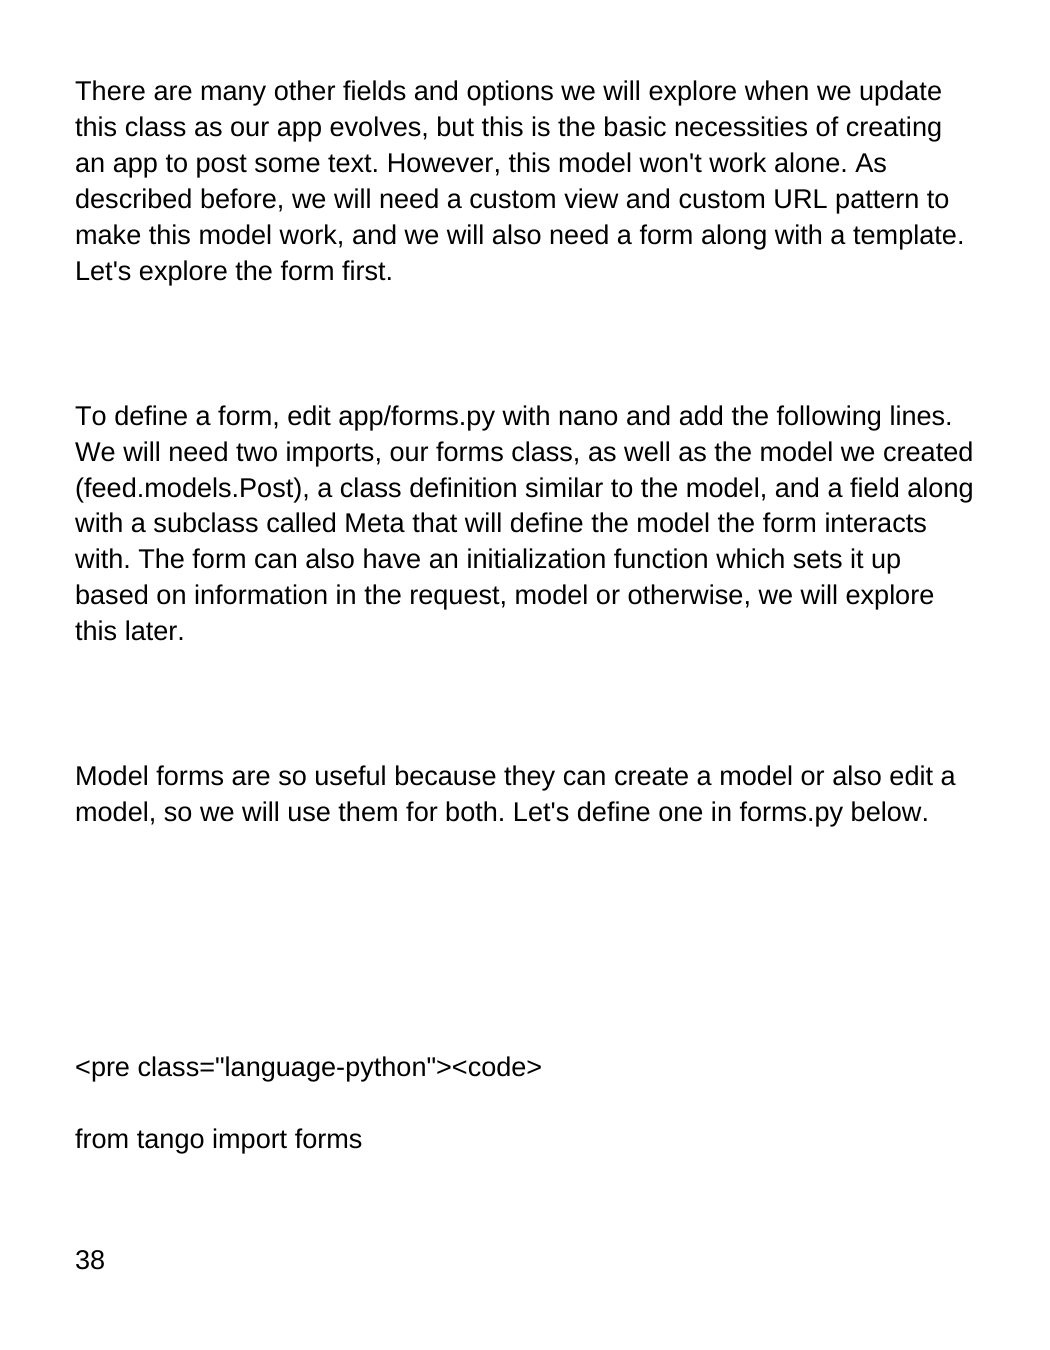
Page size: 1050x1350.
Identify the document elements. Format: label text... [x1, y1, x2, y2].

text <pre class="language-python"><code> [75, 1051, 975, 1118]
text There are many other fields and options we will explore when we update this class as our app evolves, but this is the basic necessities of creating an app to post some text. However, this model won't work alone. As described before, we will need a custom view and custom URL pattern to make this model work, and we will also need a form along with a template. Let's explore the form first. [75, 75, 975, 322]
text from tango import forms [75, 1123, 975, 1191]
text Model forms are so useful because they can create a model or also edit a model, so we will use them for both. Let's define one in forms.py below. [75, 760, 975, 863]
text To define a form, edit app/forms.py with nano and add the following lines. We will need two imports, our forms class, as well as the model we created (feed.models.Post), a class definition similar to the model, and a field along with a subclass called Meta that will define the model the form interacts with. The form can also have an initialization function which sets it up based on information in the request, model or otherwise, we will explore this later. [75, 400, 975, 682]
